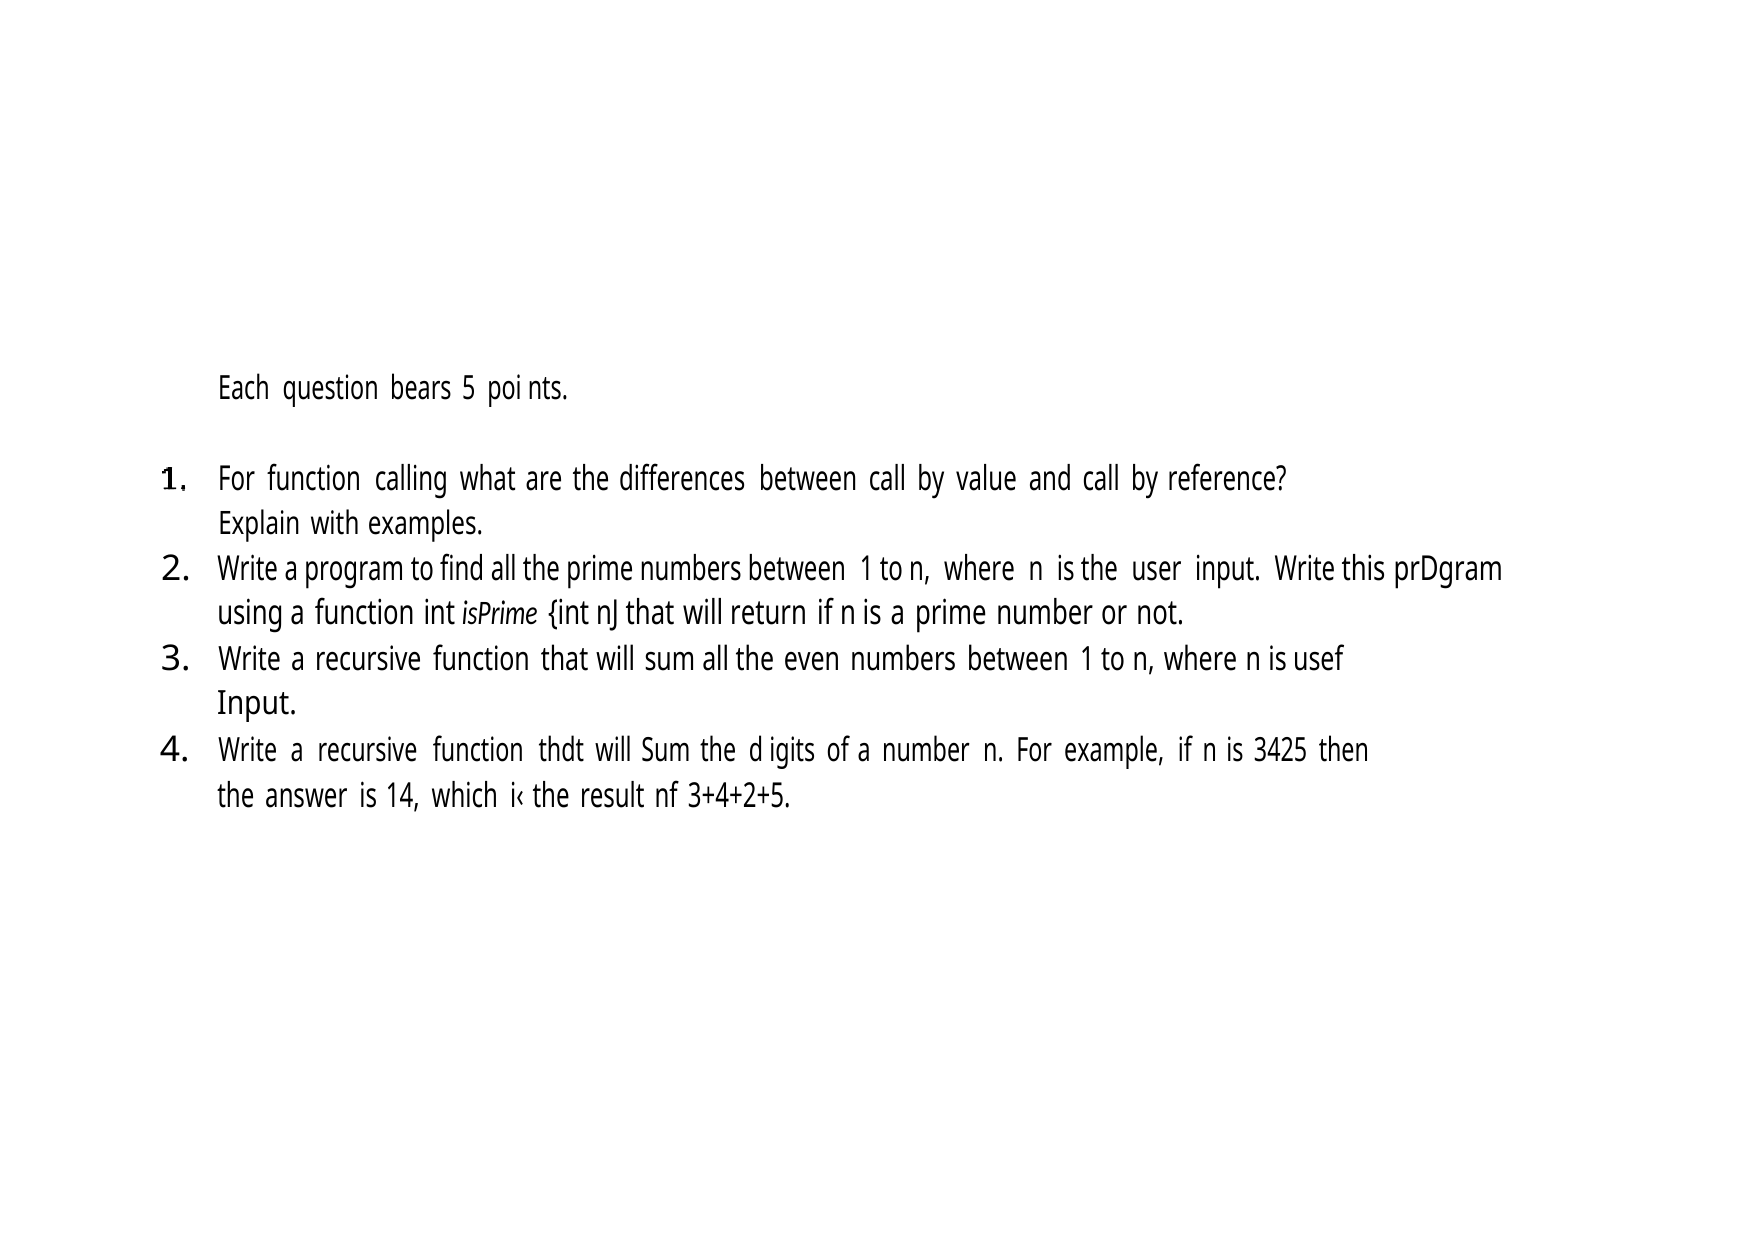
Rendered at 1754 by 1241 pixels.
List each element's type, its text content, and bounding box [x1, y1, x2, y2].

list Write a program to find all the prime numbers between 1 to n, where n is the user input. Write this prDgram using a function int isPrime {int nJ that will return if n is a prime number or not. [161, 544, 1558, 634]
text the answer is 14, which i‹ the result nf 3+4+2+5. [217, 771, 1729, 817]
list Write a recursive function that will sum all the even numbers between 1 to n, where n is usef [161, 634, 1729, 679]
text Each question bears 5 poi nts. [218, 364, 1729, 409]
picture [162, 467, 186, 491]
text For function calling what are the differences between call by value and call by reference? [218, 452, 1729, 500]
text Input. [217, 679, 1729, 724]
text Explain with examples. [218, 500, 1729, 543]
list Write a recursive function thdt will Sum the d igits of a number n. For example, if n is 3425 then [159, 724, 1729, 771]
